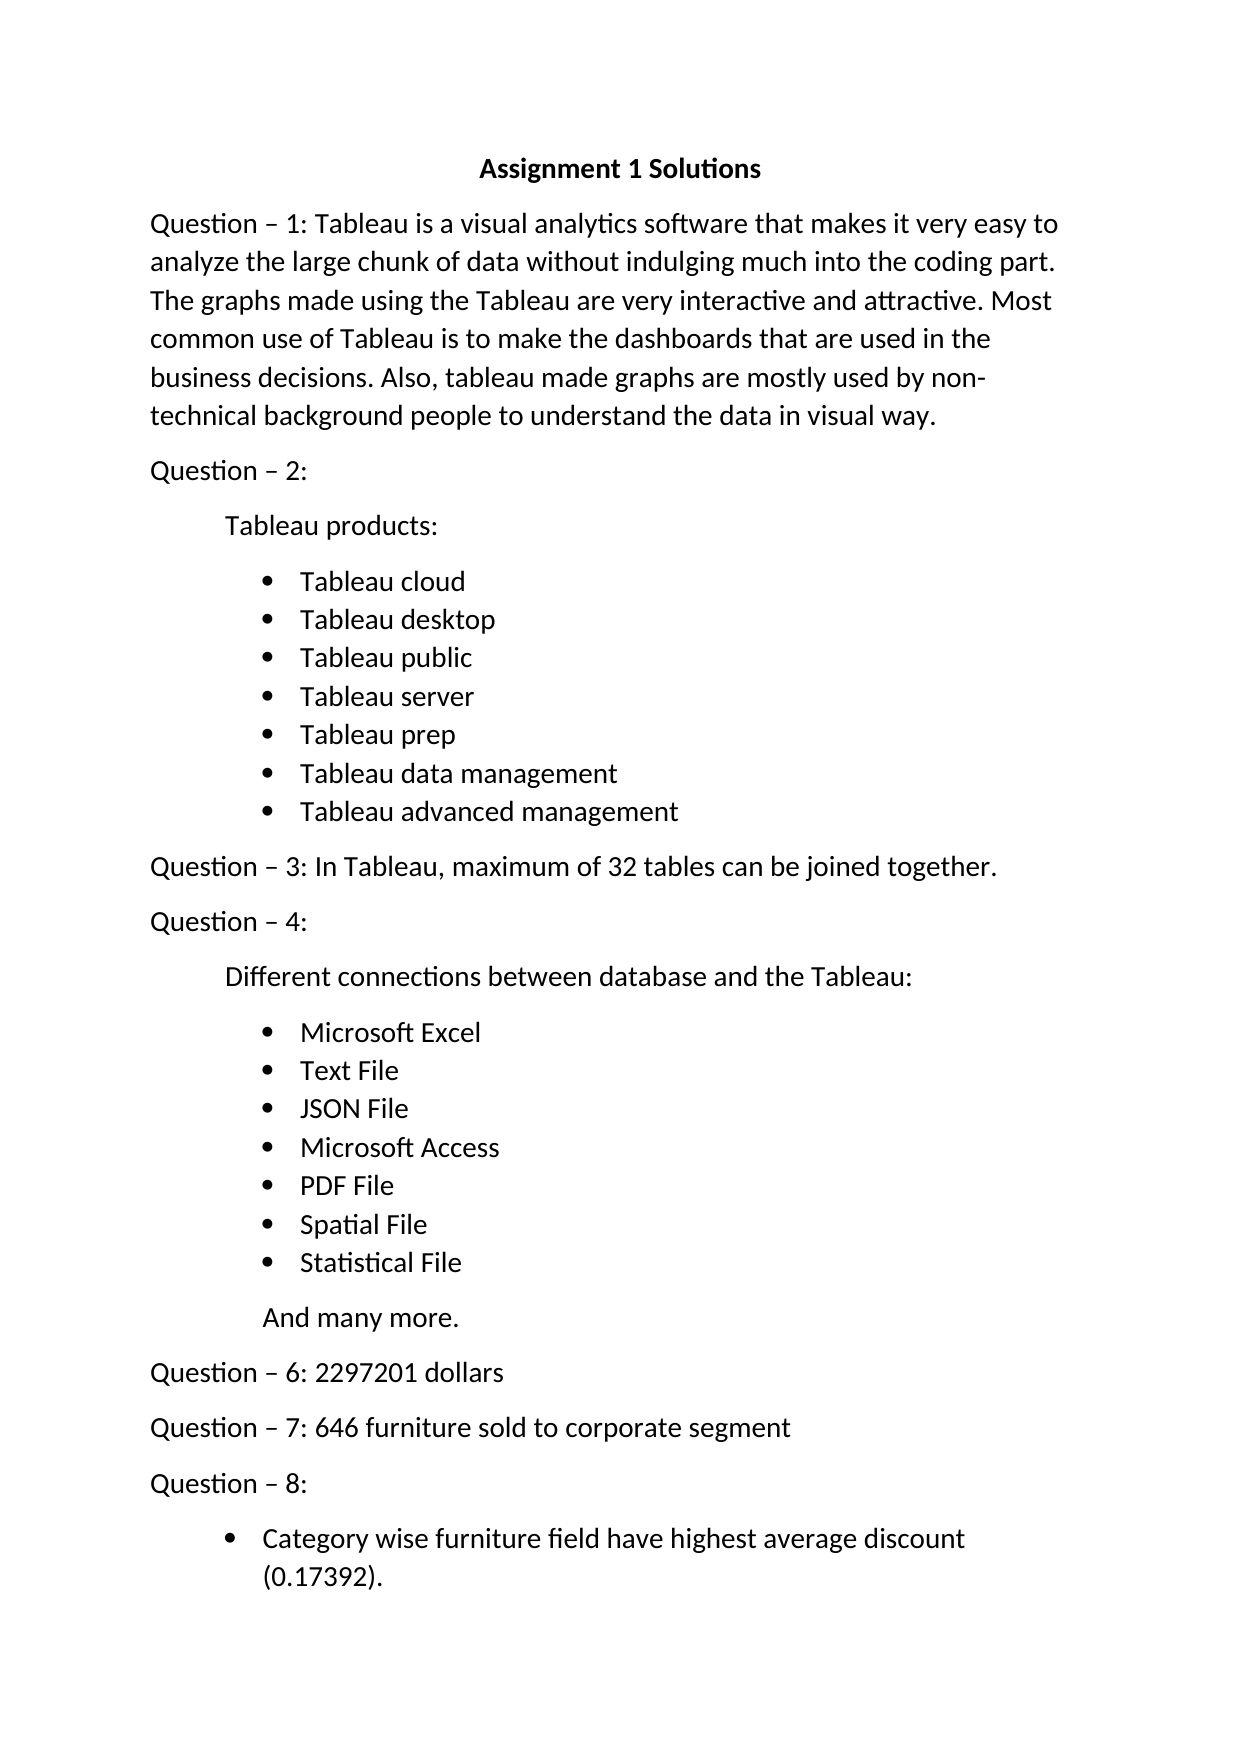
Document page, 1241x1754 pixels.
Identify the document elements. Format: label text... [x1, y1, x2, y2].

list PDF File [262, 1167, 1090, 1203]
list Spatial File [262, 1206, 1090, 1241]
text Different connections between database and the Tableau: [150, 958, 1090, 994]
text Question – 4: [150, 903, 1090, 939]
text Question – 8: [150, 1465, 1090, 1500]
text Question – 7: 646 furniture sold to corporate segment [150, 1409, 1090, 1445]
list Microsoft Excel [262, 1014, 1090, 1049]
list Category wise furniture field have highest average discount (0.17392). [225, 1520, 1090, 1594]
list Microsoft Access [262, 1129, 1090, 1164]
list Tableau prep [262, 716, 1090, 752]
list Tableau advanced management [262, 793, 1090, 829]
text And many more. [262, 1299, 1090, 1335]
list Tableau cloud [262, 563, 1090, 598]
list JSON File [262, 1091, 1090, 1126]
text Tableau products: [150, 507, 1090, 543]
text Question – 2: [150, 452, 1090, 488]
text Question – 1: Tableau is a visual analytics software that makes it very easy to analyze the large chunk of data without indulging much into the coding part. The graphs made using the Tableau are very interactive and attractive. Most common use of Tableau is to make the dashboards that are used in the business decisions. Also, tableau made graphs are mostly used by non-technical background people to understand the data in visual way. [150, 205, 1090, 433]
text Question – 6: 2297201 dollars [150, 1354, 1090, 1390]
list Tableau public [262, 639, 1090, 675]
text Assignment 1 Solutions [150, 150, 1090, 186]
list Text File [262, 1052, 1090, 1088]
list Tableau desktop [262, 601, 1090, 637]
list Tableau data management [262, 755, 1090, 790]
list Tableau server [262, 678, 1090, 713]
list Statistical File [262, 1244, 1090, 1280]
text Question – 3: In Tableau, maximum of 32 tables can be joined together. [150, 848, 1090, 884]
